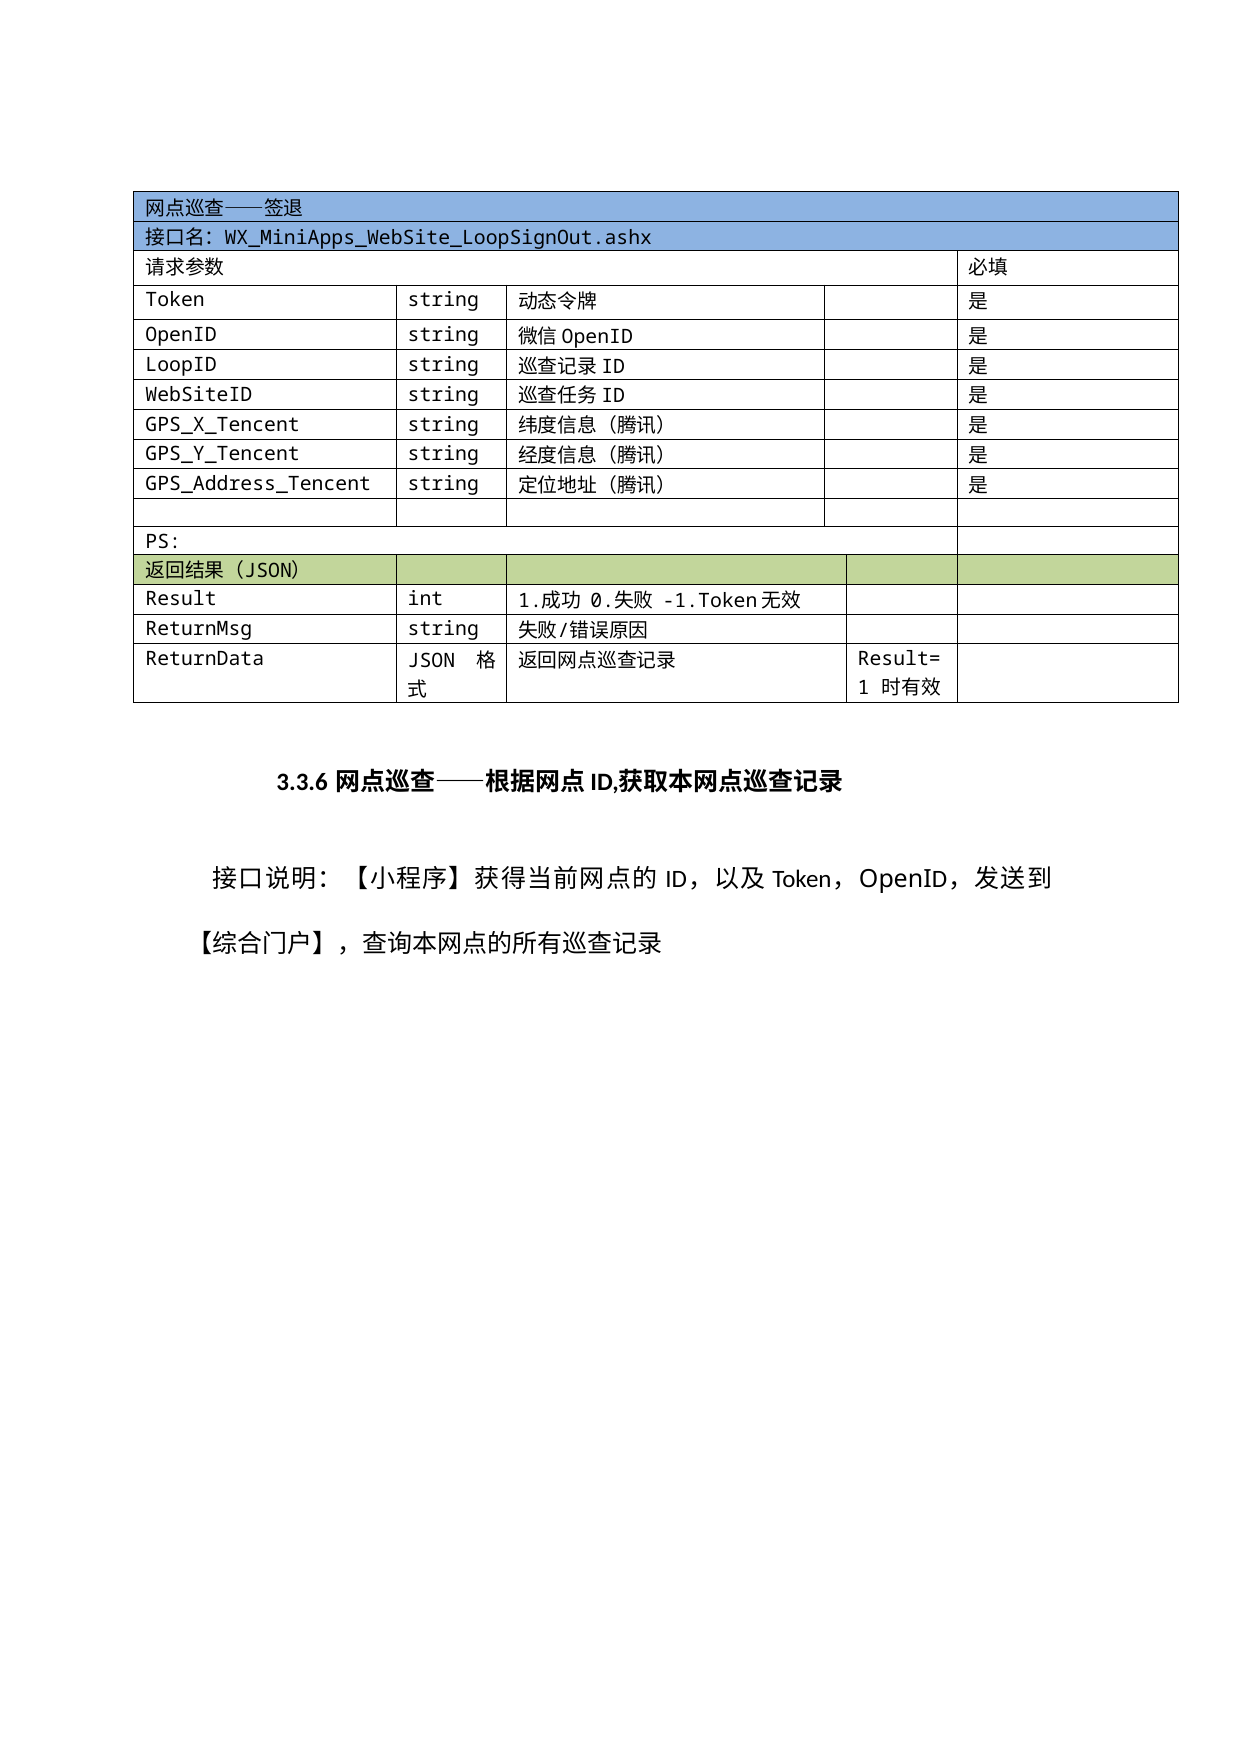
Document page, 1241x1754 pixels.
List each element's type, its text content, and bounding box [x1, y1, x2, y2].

table_cell [825, 440, 957, 468]
list 网点巡查——根据网点ID,获取本网点巡查记录 [276, 747, 1053, 812]
table_cell 是 [958, 410, 1178, 438]
table_cell 动态令牌 [507, 286, 824, 319]
table_cell 是 [958, 320, 1178, 349]
table_cell 是 [958, 350, 1178, 379]
table_cell JSON格式 [397, 644, 506, 702]
table_cell [825, 380, 957, 409]
table_cell [958, 527, 1178, 554]
table_cell 巡查任务ID [507, 380, 824, 409]
table_cell 定位地址（腾讯） [507, 469, 824, 498]
table_cell WebSiteID [134, 380, 396, 409]
table_cell 微信OpenID [507, 320, 824, 349]
table_cell [397, 555, 506, 584]
table_header 网点巡查——签退 [134, 192, 1178, 221]
table_cell GPS_Address_Tencent [134, 469, 396, 498]
table_cell [958, 499, 1178, 526]
table_cell Token [134, 286, 396, 319]
table_cell [847, 585, 957, 613]
table_cell [825, 350, 957, 379]
table_cell string [397, 350, 506, 379]
table_cell Result=1 时有效 [847, 644, 957, 702]
table_cell OpenID [134, 320, 396, 349]
table_cell [825, 320, 957, 349]
table_cell ReturnData [134, 644, 396, 702]
table_cell 返回结果（JSON） [134, 555, 396, 584]
table_cell 返回网点巡查记录 [507, 644, 846, 702]
table_cell [825, 469, 957, 498]
table_cell 是 [958, 286, 1178, 319]
table_cell ReturnMsg [134, 615, 396, 643]
table_cell [507, 555, 846, 584]
table_cell string [397, 320, 506, 349]
table_cell int [397, 585, 506, 613]
table_cell string [397, 440, 506, 468]
table_cell [958, 585, 1178, 613]
table_cell [847, 555, 957, 584]
table_cell [134, 499, 396, 526]
table_cell 是 [958, 380, 1178, 409]
text 接口说明：【小程序】获得当前网点的ID，以及Token，OpenID，发送到【综合门户】，查询本网点的所有巡查记录 [187, 844, 1053, 974]
table_cell string [397, 286, 506, 319]
table_cell [958, 555, 1178, 584]
table_cell 必填 [958, 251, 1178, 284]
table_cell 1.成功 0.失败 -1.Token无效 [507, 585, 846, 613]
table_cell PS: [134, 527, 957, 554]
table_cell [397, 499, 506, 526]
table_cell 请求参数 [134, 251, 957, 284]
table_cell 是 [958, 440, 1178, 468]
table_cell GPS_Y_Tencent [134, 440, 396, 468]
table_cell 纬度信息（腾讯） [507, 410, 824, 438]
table_cell string [397, 469, 506, 498]
table_cell 经度信息（腾讯） [507, 440, 824, 468]
table_cell Result [134, 585, 396, 613]
table_cell string [397, 615, 506, 643]
table_cell GPS_X_Tencent [134, 410, 396, 438]
table_cell 失败/错误原因 [507, 615, 846, 643]
table_cell [958, 615, 1178, 643]
table_cell [507, 499, 824, 526]
table_cell LoopID [134, 350, 396, 379]
table_cell [958, 644, 1178, 702]
table_cell 是 [958, 469, 1178, 498]
table_cell [825, 410, 957, 438]
table_cell [825, 499, 957, 526]
table_cell string [397, 380, 506, 409]
table_cell [825, 286, 957, 319]
table_cell 接口名：WX_MiniApps_WebSite_LoopSignOut.ashx [134, 222, 1178, 250]
table_cell 巡查记录ID [507, 350, 824, 379]
table_cell string [397, 410, 506, 438]
table_cell [847, 615, 957, 643]
